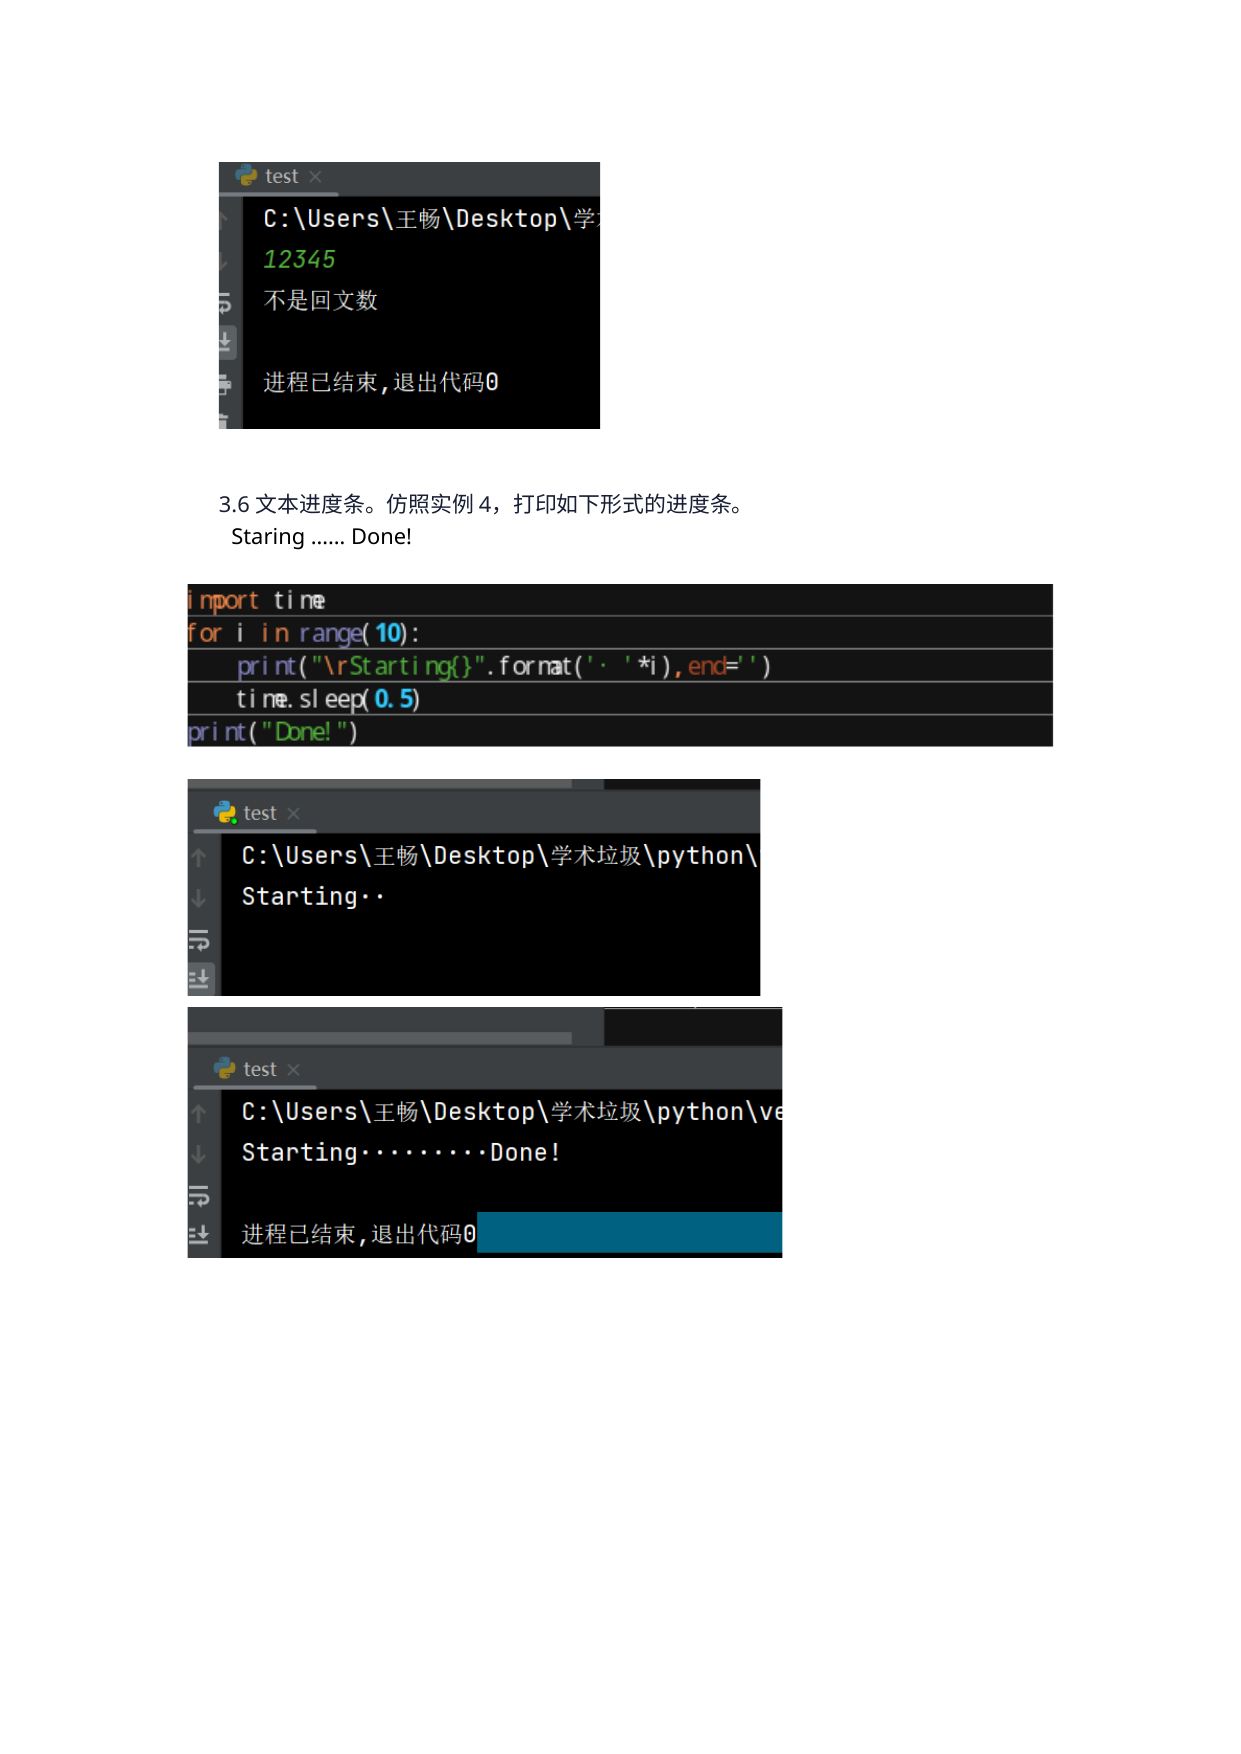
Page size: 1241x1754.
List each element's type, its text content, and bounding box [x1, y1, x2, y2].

picture [187, 1007, 783, 1258]
picture [187, 779, 761, 996]
text Staring …… Done! [187, 519, 1053, 552]
picture [218, 162, 600, 429]
text 3.6 文本进度条。仿照实例4，打印如下形式的进度条。 [219, 487, 1021, 519]
